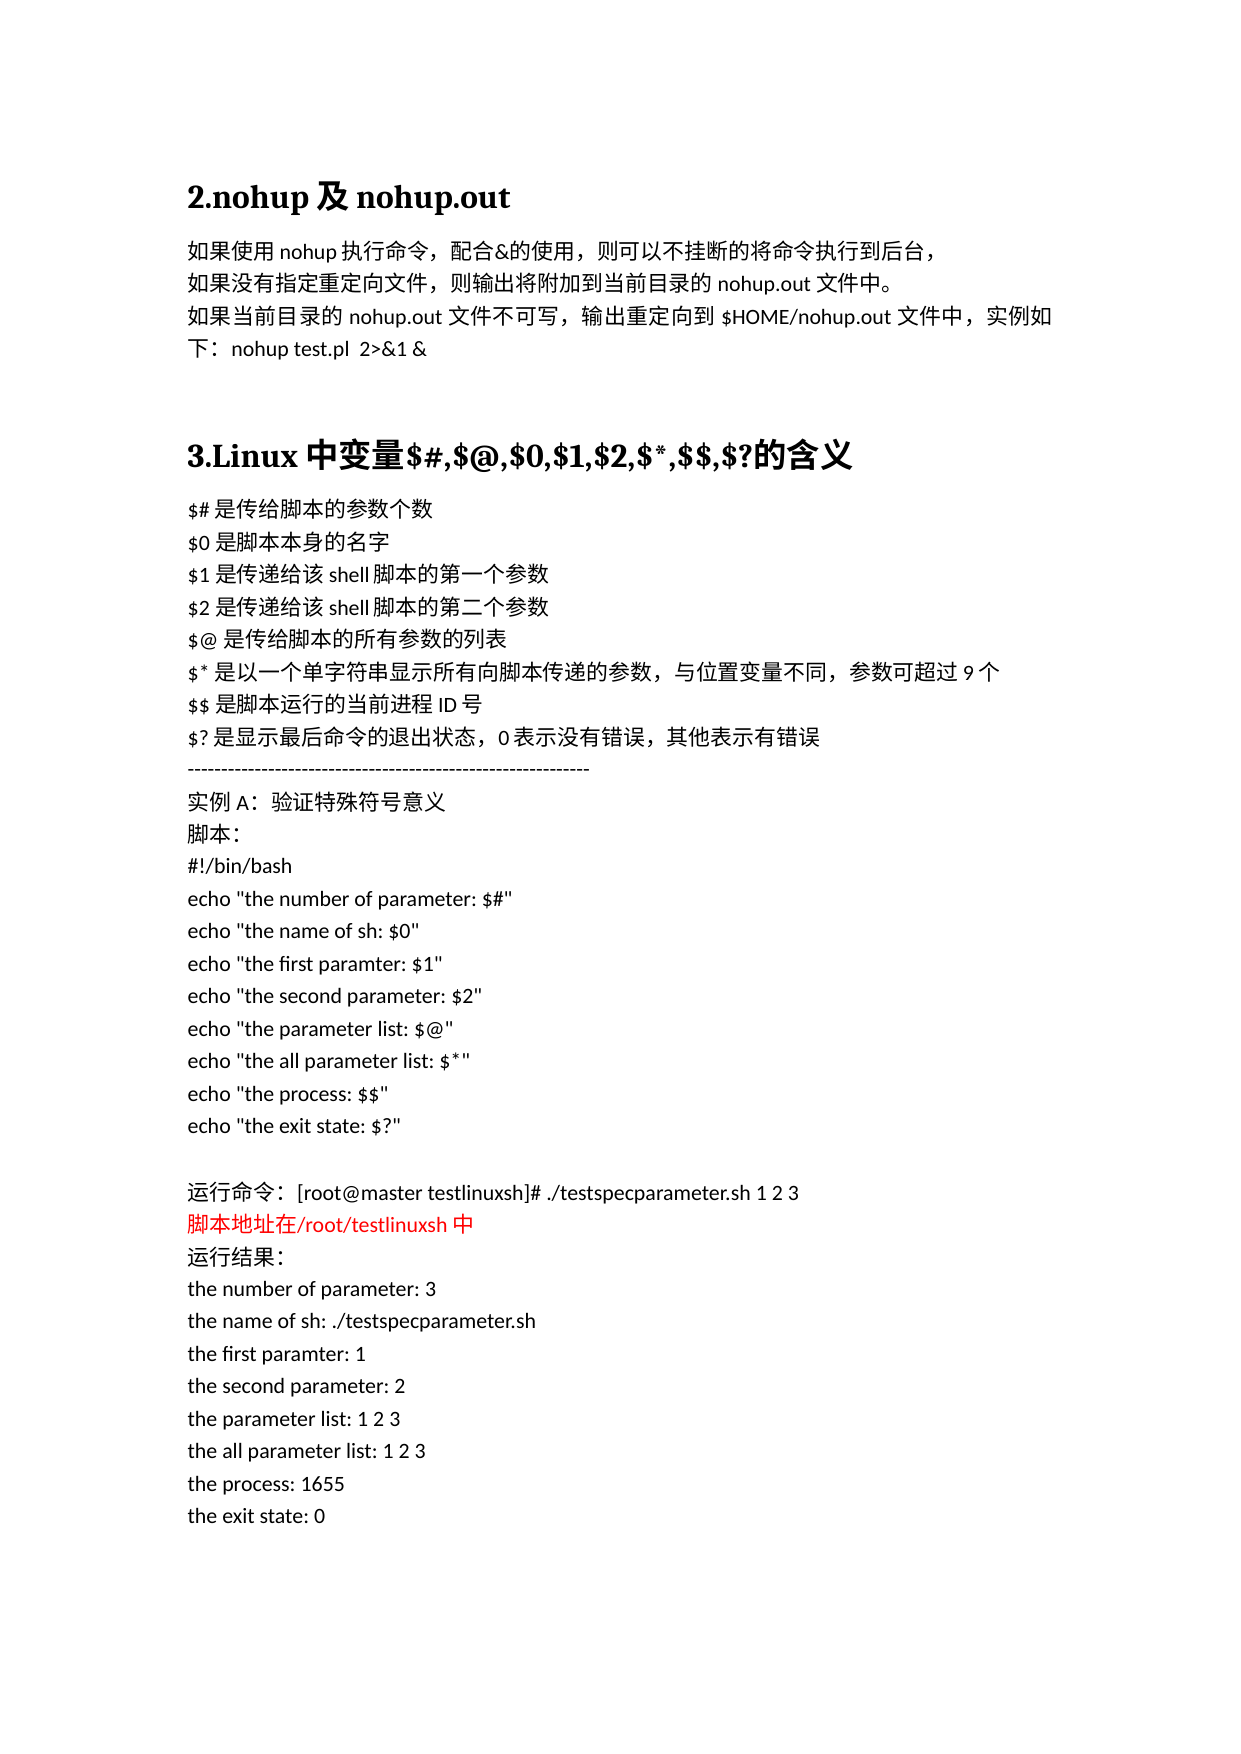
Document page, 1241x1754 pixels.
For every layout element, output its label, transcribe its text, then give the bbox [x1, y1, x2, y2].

text the first paramter: 1 [187, 1337, 1053, 1369]
text $@ 是传给脚本的所有参数的列表 [187, 622, 1053, 654]
text 脚本： [187, 817, 1053, 849]
text the number of parameter: 3 [187, 1272, 1053, 1304]
text $2 是传递给该shell脚本的第二个参数 [187, 589, 1053, 622]
text 运行结果： [187, 1239, 1053, 1272]
text the process: 1655 [187, 1467, 1053, 1499]
text 实例 A：验证特殊符号意义 [187, 784, 1053, 817]
text $# 是传给脚本的参数个数 [187, 492, 1053, 524]
text 如果使用nohup执行命令，配合&的使用，则可以不挂断的将命令执行到后台， [187, 233, 1053, 266]
text $0 是脚本本身的名字 [187, 524, 1053, 557]
text the second parameter: 2 [187, 1369, 1053, 1402]
text $$ 是脚本运行的当前进程ID号 [187, 687, 1053, 719]
text $1 是传递给该shell脚本的第一个参数 [187, 557, 1053, 589]
text ------------------------------------------------------------ [187, 752, 1053, 784]
text the all parameter list: 1 2 3 [187, 1434, 1053, 1467]
text 脚本地址在/root/testlinuxsh中 [187, 1207, 1053, 1239]
text the name of sh: ./testspecparameter.sh [187, 1304, 1053, 1337]
text echo "the exit state: $?" [187, 1109, 1053, 1142]
title 3.Linux中变量$#,$@,$0,$1,$2,$*,$$,$?的含义 [187, 421, 1053, 486]
text 运行命令：[root@master testlinuxsh]# ./testspecparameter.sh 1 2 3 [187, 1174, 1053, 1207]
text echo "the first paramter: $1" [187, 947, 1053, 979]
text echo "the parameter list: $@" [187, 1012, 1053, 1044]
text the exit state: 0 [187, 1499, 1053, 1532]
text #!/bin/bash [187, 849, 1053, 882]
text 如果当前目录的 nohup.out 文件不可写，输出重定向到 $HOME/nohup.out 文件中，实例如下：nohup test.pl 2>&1 & [187, 298, 1053, 363]
text 如果没有指定重定向文件，则输出将附加到当前目录的 nohup.out 文件中。 [187, 266, 1053, 298]
text the parameter list: 1 2 3 [187, 1402, 1053, 1434]
title 2.nohup及nohup.out [187, 162, 1053, 227]
text echo "the process: $$" [187, 1077, 1053, 1109]
text $? 是显示最后命令的退出状态，0表示没有错误，其他表示有错误 [187, 719, 1053, 752]
text echo "the all parameter list: $*" [187, 1044, 1053, 1077]
text echo "the name of sh: $0" [187, 914, 1053, 947]
text $* 是以一个单字符串显示所有向脚本传递的参数，与位置变量不同，参数可超过9个 [187, 654, 1053, 687]
text echo "the number of parameter: $#" [187, 882, 1053, 914]
text echo "the second parameter: $2" [187, 979, 1053, 1012]
